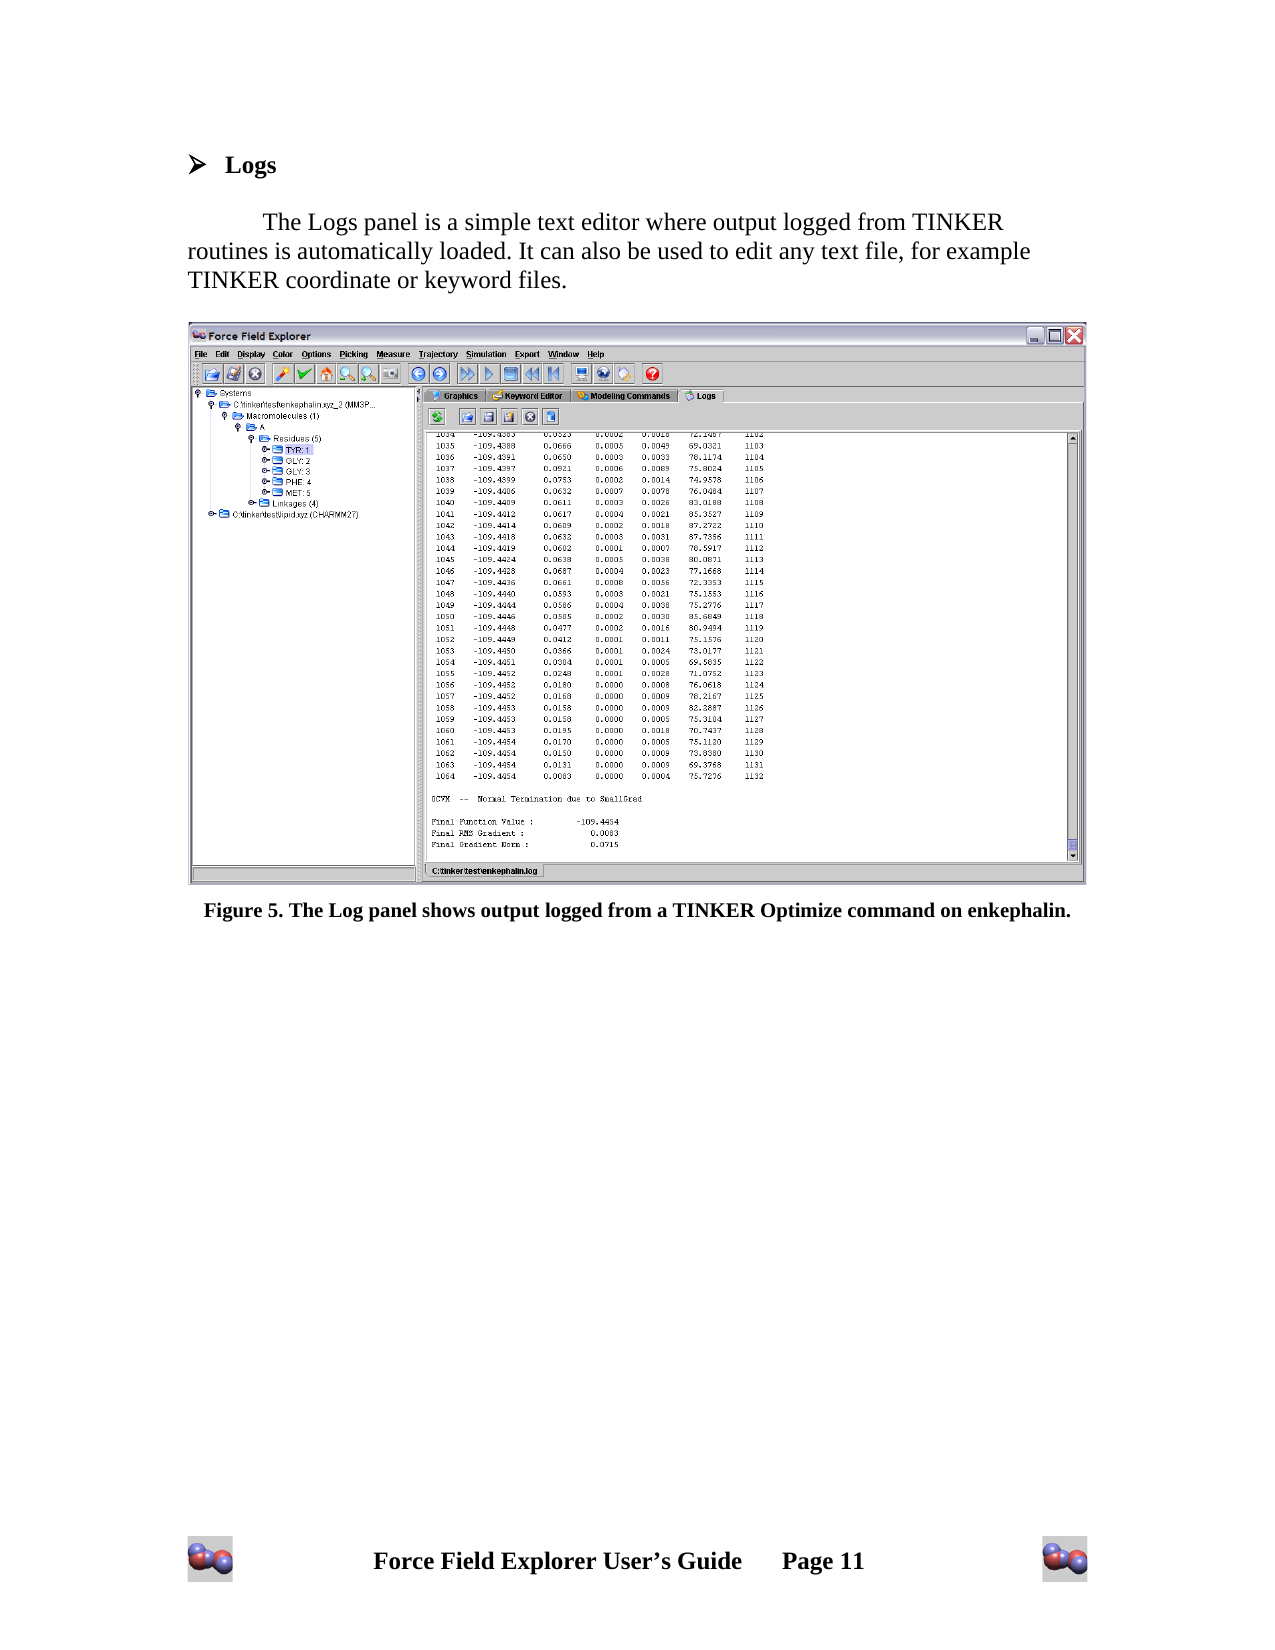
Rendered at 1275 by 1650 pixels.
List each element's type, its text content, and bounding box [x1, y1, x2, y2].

picture [1042, 1536, 1088, 1582]
picture [187, 1536, 233, 1582]
list Logs [187, 150, 1087, 179]
text The Logs panel is a simple text editor where output logged from TINKER routines is automatically loaded. It can also be used to edit any text file, for example TINKER coordinate or keyword files. [187, 207, 1087, 294]
picture [188, 322, 1087, 885]
